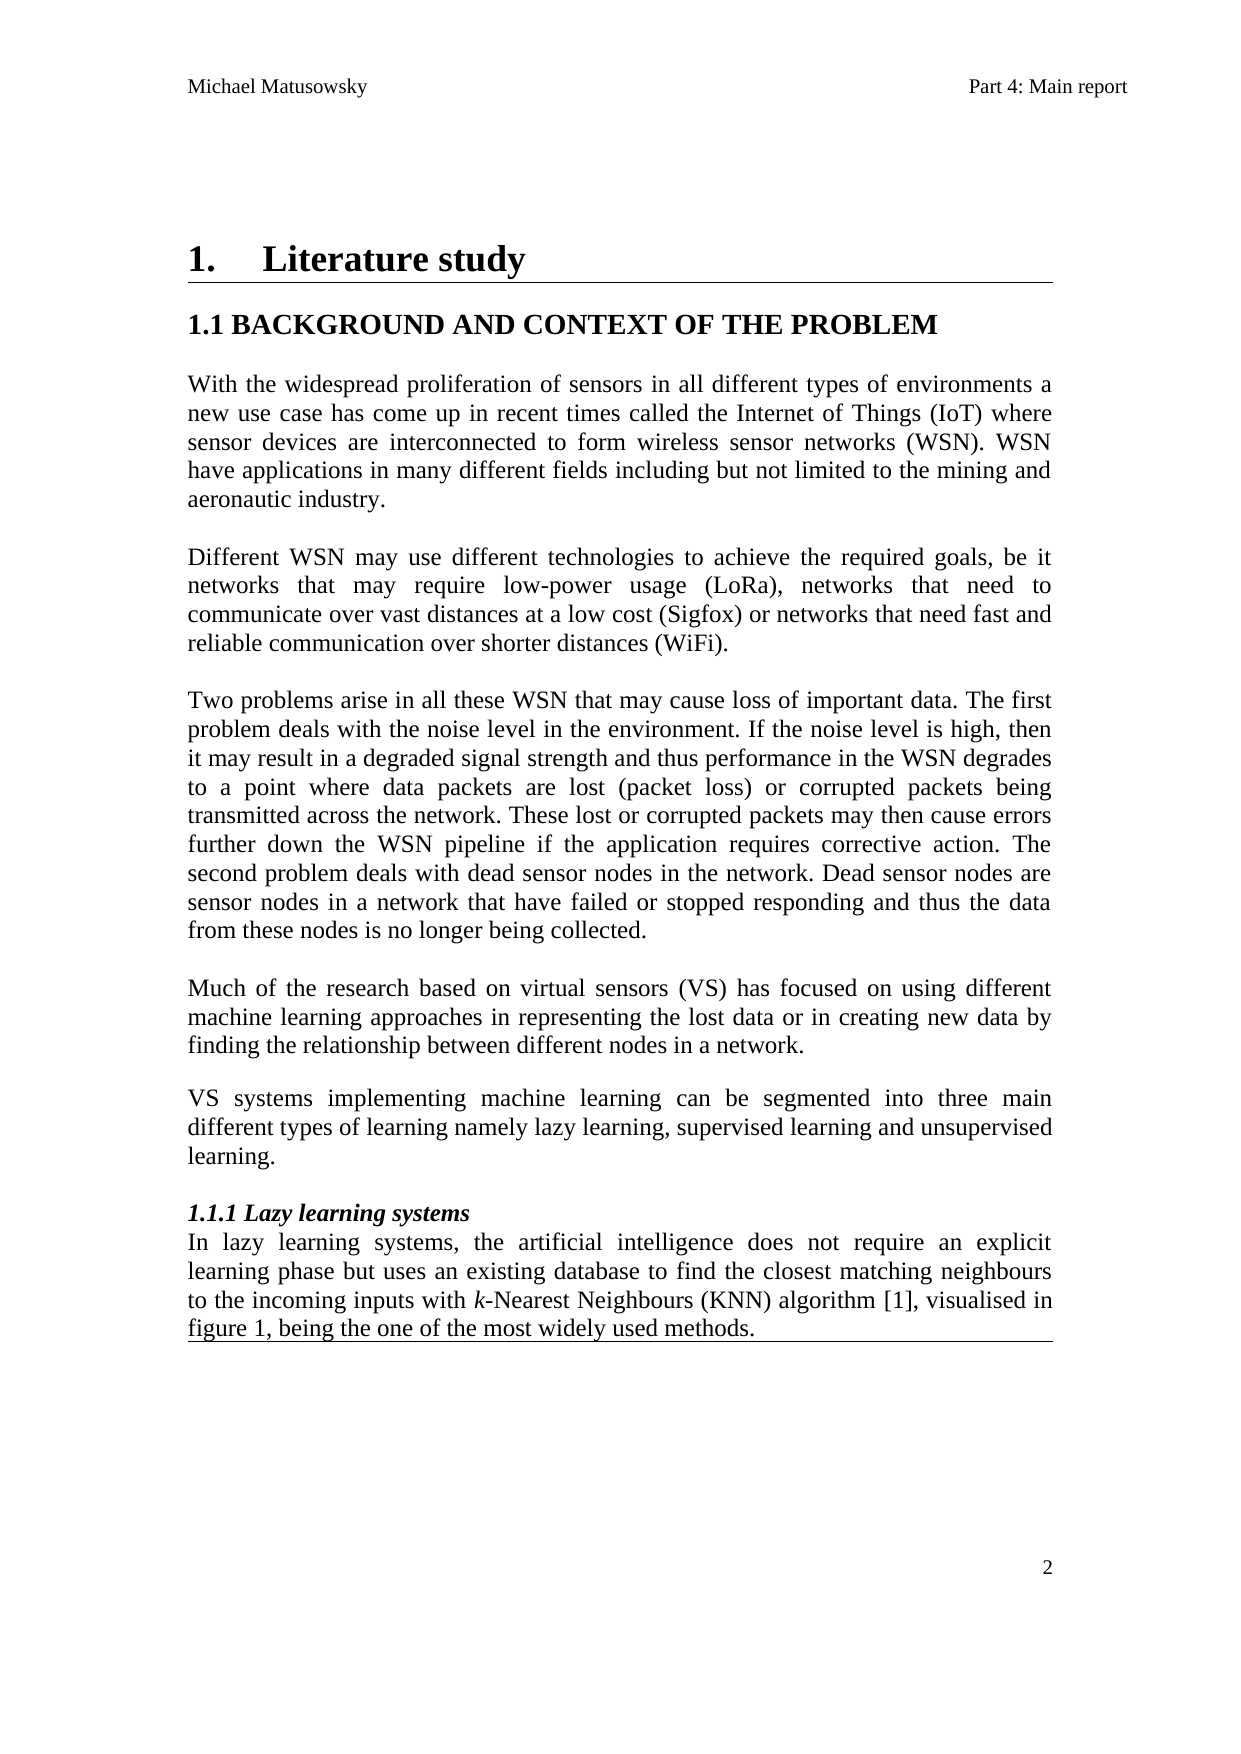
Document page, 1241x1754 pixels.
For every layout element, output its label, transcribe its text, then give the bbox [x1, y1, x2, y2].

text With the widespread proliferation of sensors in all different types of environments a new use case has come up in recent times called the Internet of Things (IoT) where sensor devices are interconnected to form wireless sensor networks (WSN). WSN have applications in many different fields including but not limited to the mining and aeronautic industry. [187, 369, 1053, 513]
text Much of the research based on virtual sensors (VS) has focused on using different machine learning approaches in representing the lost data or in creating new data by finding the relationship between different nodes in a network. [187, 973, 1053, 1059]
text VS systems implementing machine learning can be segmented into three main different types of learning namely lazy learning, supervised learning and unsupervised learning. [187, 1083, 1053, 1170]
text Two problems arise in all these WSN that may cause loss of important data. The first problem deals with the noise level in the environment. If the noise level is high, then it may result in a degraded signal strength and thus performance in the WSN degrades to a point where data packets are lost (packet loss) or corrupted packets being transmitted across the network. These lost or corrupted packets may then cause errors further down the WSN pipeline if the application requires corrective action. The second problem deals with dead sensor nodes in the network. Dead sensor nodes are sensor nodes in a network that have failed or stopped responding and thus the data from these nodes is no longer being collected. [187, 686, 1053, 944]
list BACKGROUND AND CONTEXT OF THE PROBLEM [187, 307, 1053, 341]
text In lazy learning systems, the artificial intelligence does not require an explicit learning phase but uses an existing database to find the closest matching neighbours to the incoming inputs with k-Nearest Neighbours (KNN) algorithm [1], visualised in figure 1, being the one of the most widely used methods. [187, 1227, 1053, 1342]
text 1. Literature study [187, 236, 1053, 283]
text 1.1.1 Lazy learning systems [187, 1198, 1053, 1227]
text Different WSN may use different technologies to achieve the required goals, be it networks that may require low-power usage (LoRa), networks that need to communicate over vast distances at a low cost (Sigfox) or networks that need fast and reliable communication over shorter distances (WiFi). [187, 542, 1053, 657]
